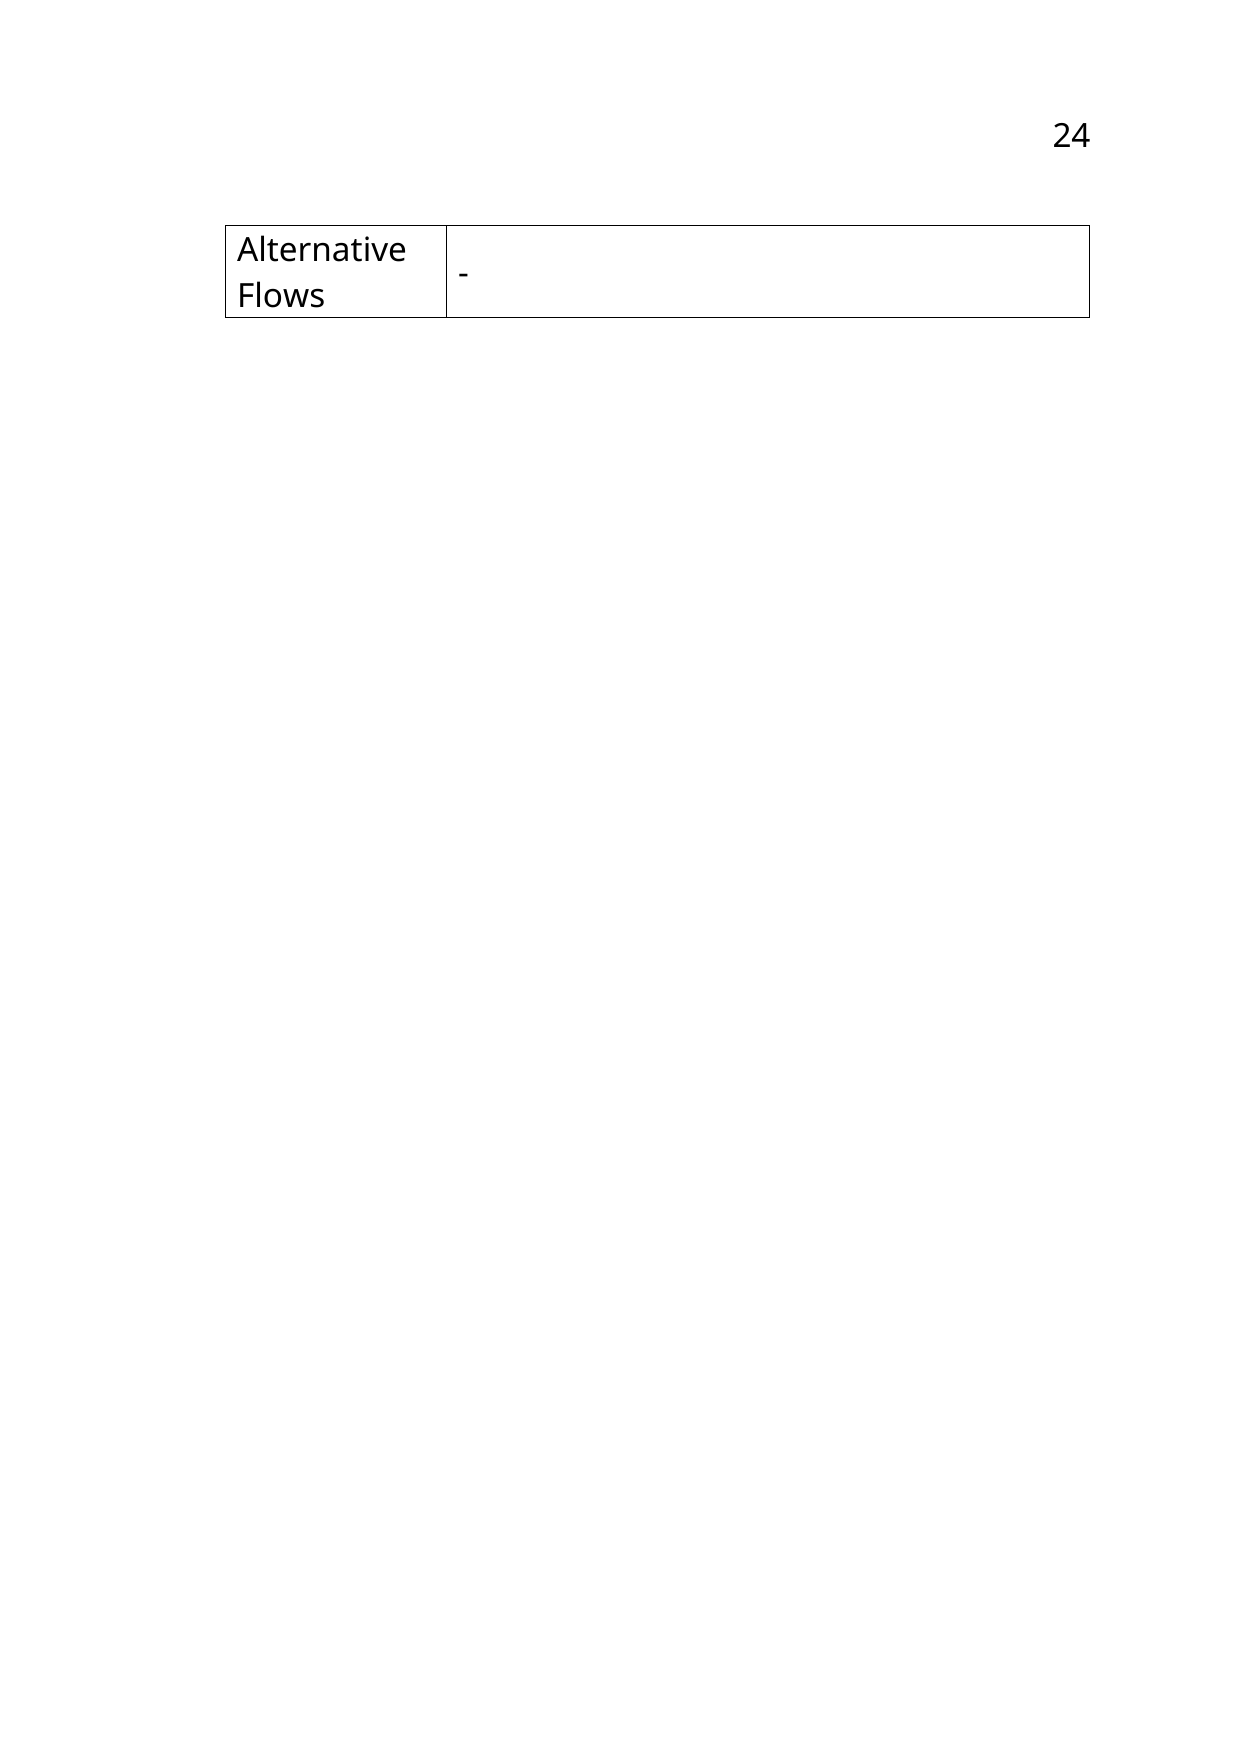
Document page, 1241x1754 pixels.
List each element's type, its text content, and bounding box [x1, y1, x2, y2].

table_cell - [447, 226, 1089, 317]
table_cell Alternative Flows [226, 226, 446, 317]
